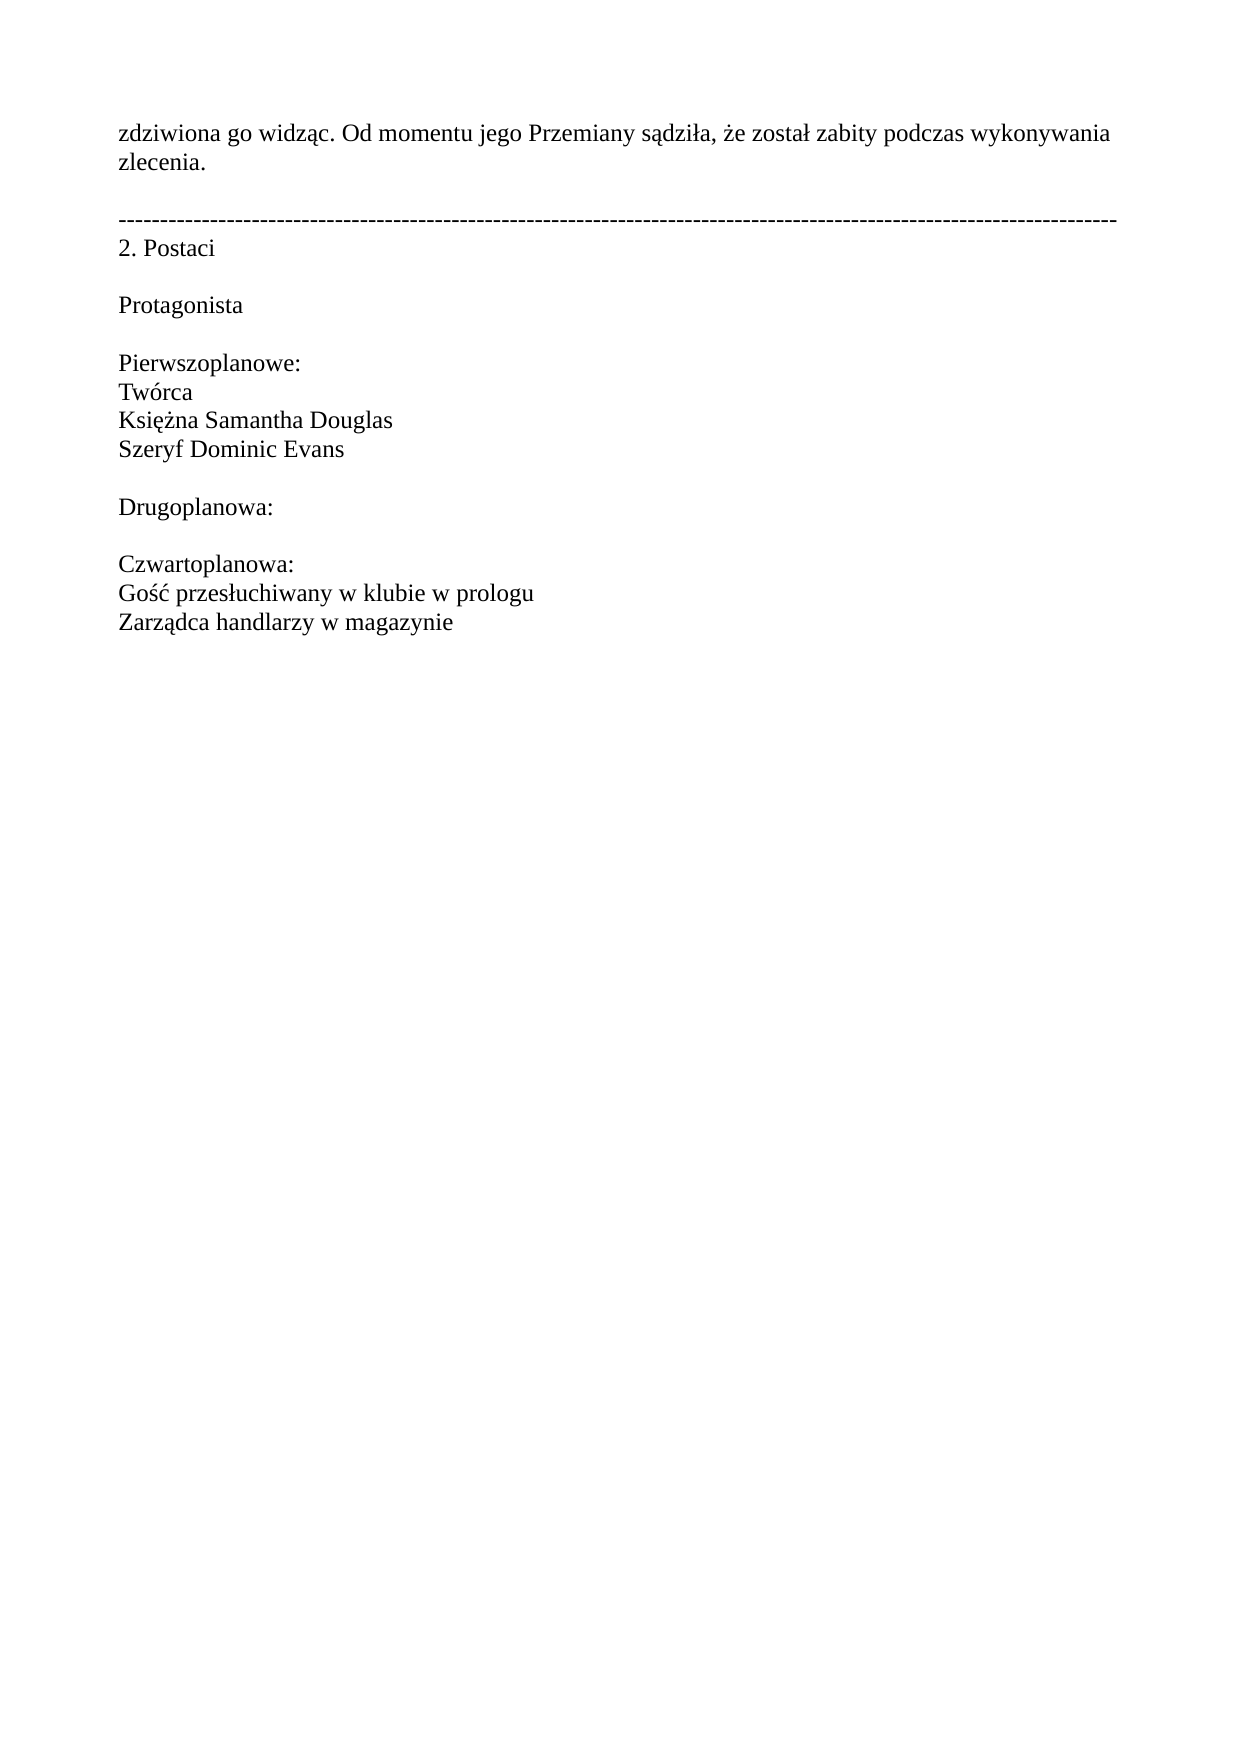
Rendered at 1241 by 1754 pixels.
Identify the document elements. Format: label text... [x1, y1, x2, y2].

text Pierwszoplanowe: [118, 348, 1122, 377]
text Gość przesłuchiwany w klubie w prologu [118, 578, 1122, 607]
text 2. Postaci [118, 233, 1122, 262]
text Protagonista [118, 291, 1122, 319]
text Księżna Samantha Douglas [118, 406, 1122, 434]
text ------------------------------------------------------------------------------------------------------------------------ [118, 204, 1122, 233]
text Twórca [118, 377, 1122, 406]
text Szeryf Dominic Evans [118, 434, 1122, 463]
text Czwartoplanowa: [118, 549, 1122, 578]
text Zarządca handlarzy w magazynie [118, 607, 1122, 636]
text Drugoplanowa: [118, 492, 1122, 521]
